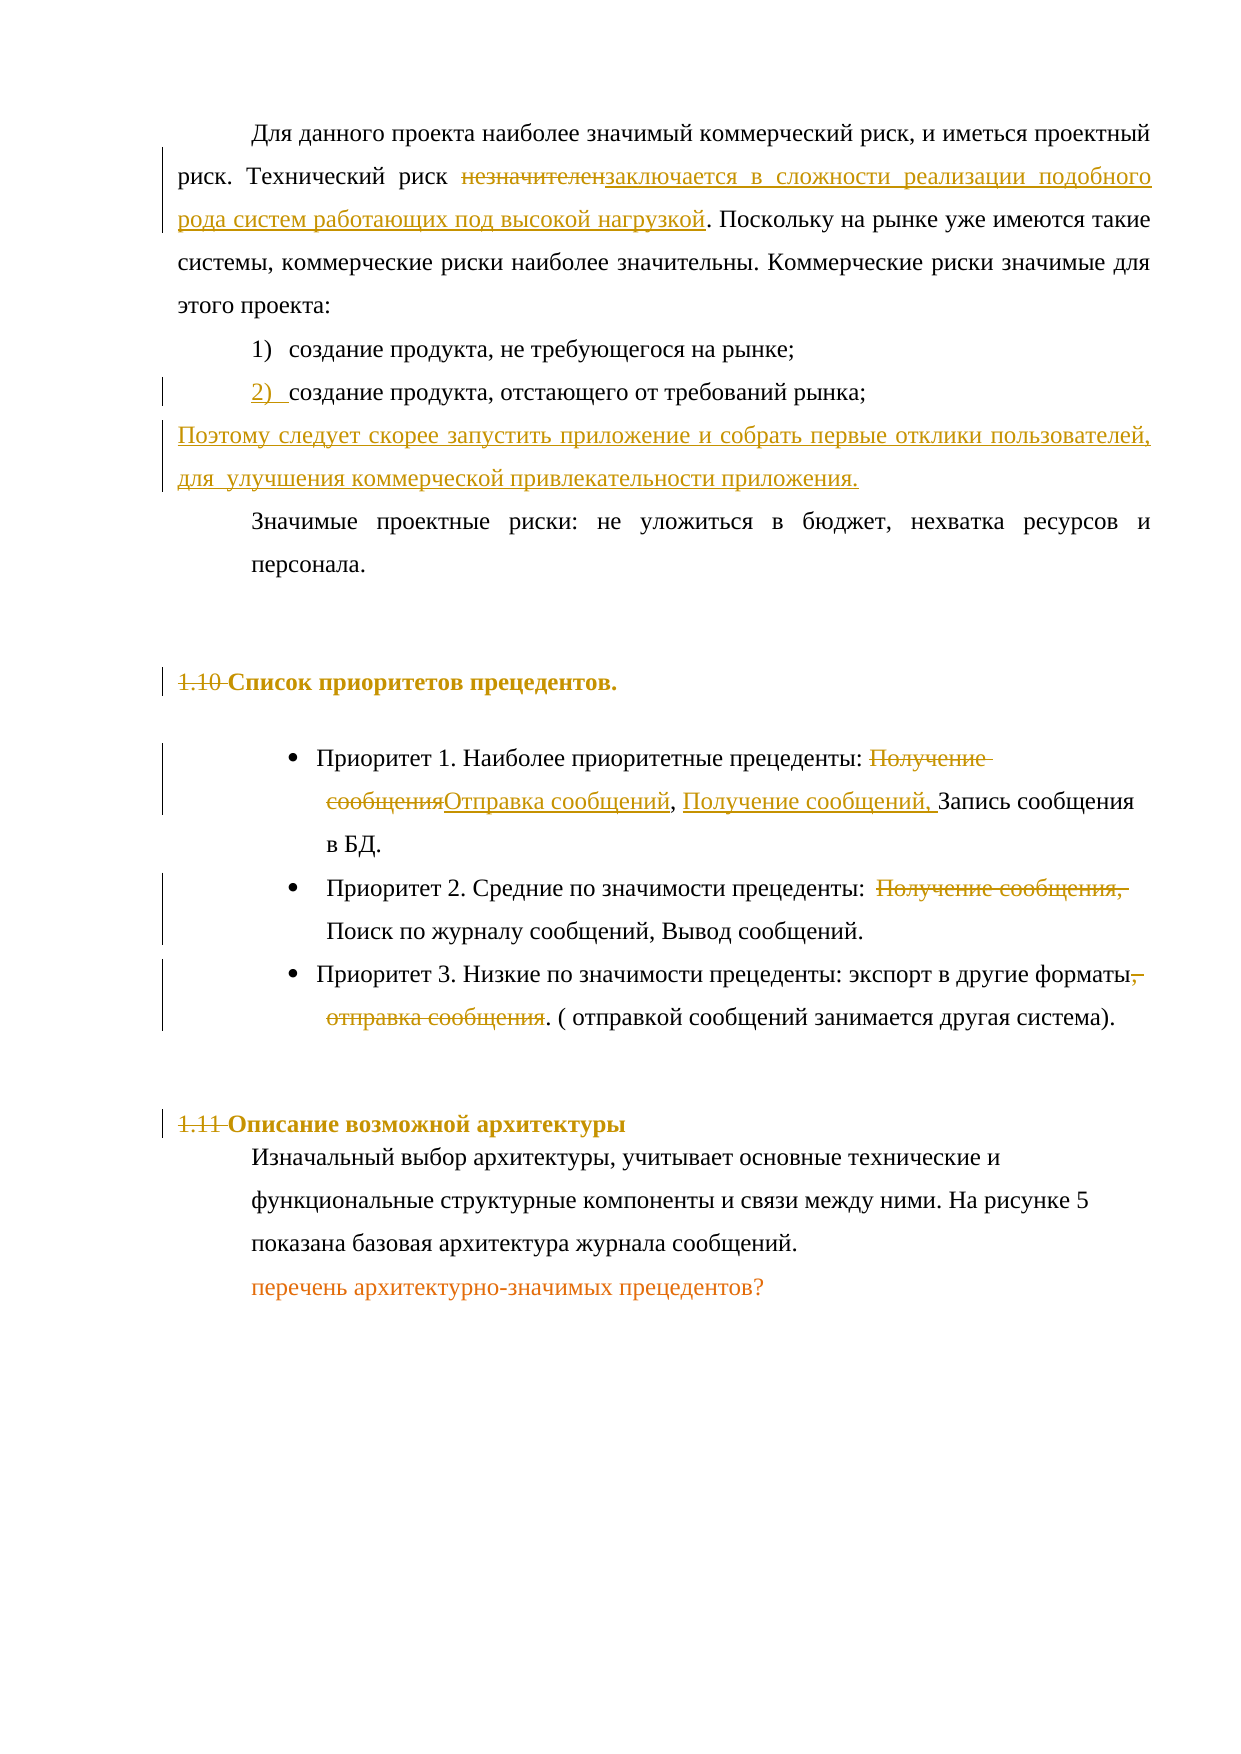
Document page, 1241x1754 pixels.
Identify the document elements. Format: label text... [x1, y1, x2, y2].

list Приоритет 2. Средние по значимости прецеденты: Поиск по журналу сообщений, Вывод сообщений. [288, 873, 1152, 944]
text Значимые проектные риски: не уложиться в бюджет, нехватка ресурсов и персонала. [251, 506, 1152, 578]
list создание продукта, отстающего от требований рынка; [251, 377, 1152, 406]
list Приоритет 3. Низкие по значимости прецеденты: экспорт в другие форматы. ( отправкой сообщений занимается другая система). [288, 959, 1152, 1031]
text Для данного проекта наиболее значимый коммерческий риск, и иметься проектный риск. Технический риск . Поскольку на рынке уже имеются такие системы, коммерческие риски наиболее значительны. Коммерческие риски значимые для этого проекта: [177, 118, 1152, 319]
subtitle Список приоритетов прецедентов. [177, 667, 1152, 696]
text перечень архитектурно-значимых прецедентов? [251, 1272, 1152, 1300]
text Изначальный выбор архитектуры, учитывает основные технические и функциональные структурные компоненты и связи между ними. На рисунке 5 показана базовая архитектура журнала сообщений. [251, 1142, 1152, 1257]
subtitle Описание возможной архитектуры [177, 1109, 1152, 1138]
list Приоритет 1. Наиболее приоритетные прецеденты: , Запись сообщения в БД. [288, 743, 1152, 858]
list создание продукта, не требующегося на рынке; [251, 334, 1152, 362]
